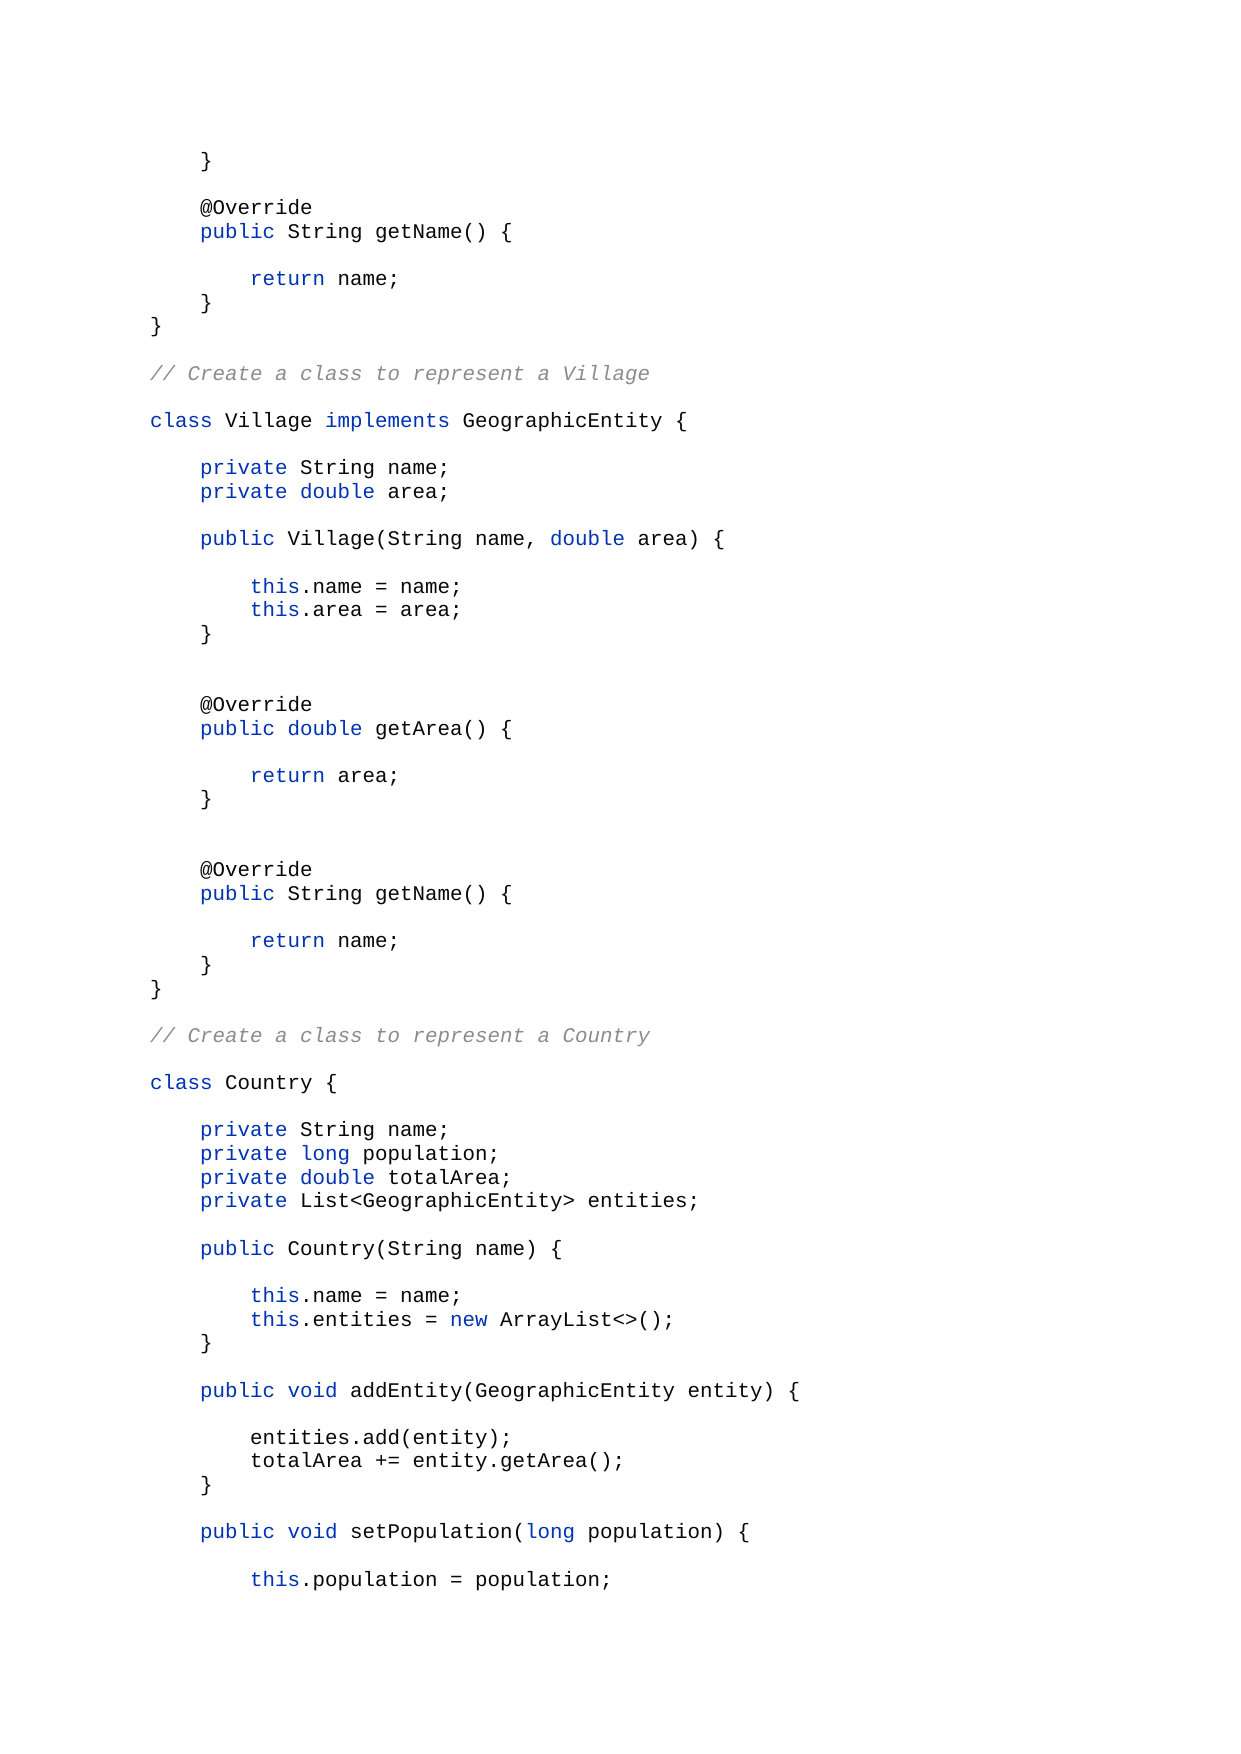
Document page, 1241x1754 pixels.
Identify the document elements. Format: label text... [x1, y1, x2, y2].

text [150, 150, 1090, 244]
text class Country { [150, 1048, 1090, 1096]
text private String name; private long population; private double totalArea; private List<GeographicEntity> entities; public Country(String name) { [150, 1096, 1090, 1261]
text @Override public double getArea() { [150, 647, 1090, 741]
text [150, 1545, 1090, 1592]
text entities.add(entity); totalArea += entity.getArea(); } public void setPopulation(long population) { [150, 1403, 1090, 1545]
text return area; } [150, 741, 1090, 812]
text return name; } } // Create a class to represent a Village [150, 244, 1090, 386]
text return name; } } // Create a class to represent a Country [150, 907, 1090, 1048]
text class Village implements GeographicEntity { [150, 386, 1090, 434]
text this.name = name; this.area = area; } [150, 552, 1090, 647]
text @Override public String getName() { [150, 812, 1090, 907]
text private String name; private double area; public Village(String name, double area) { [150, 434, 1090, 552]
text this.name = name; this.entities = new ArrayList<>(); } public void addEntity(GeographicEntity entity) { [150, 1261, 1090, 1403]
